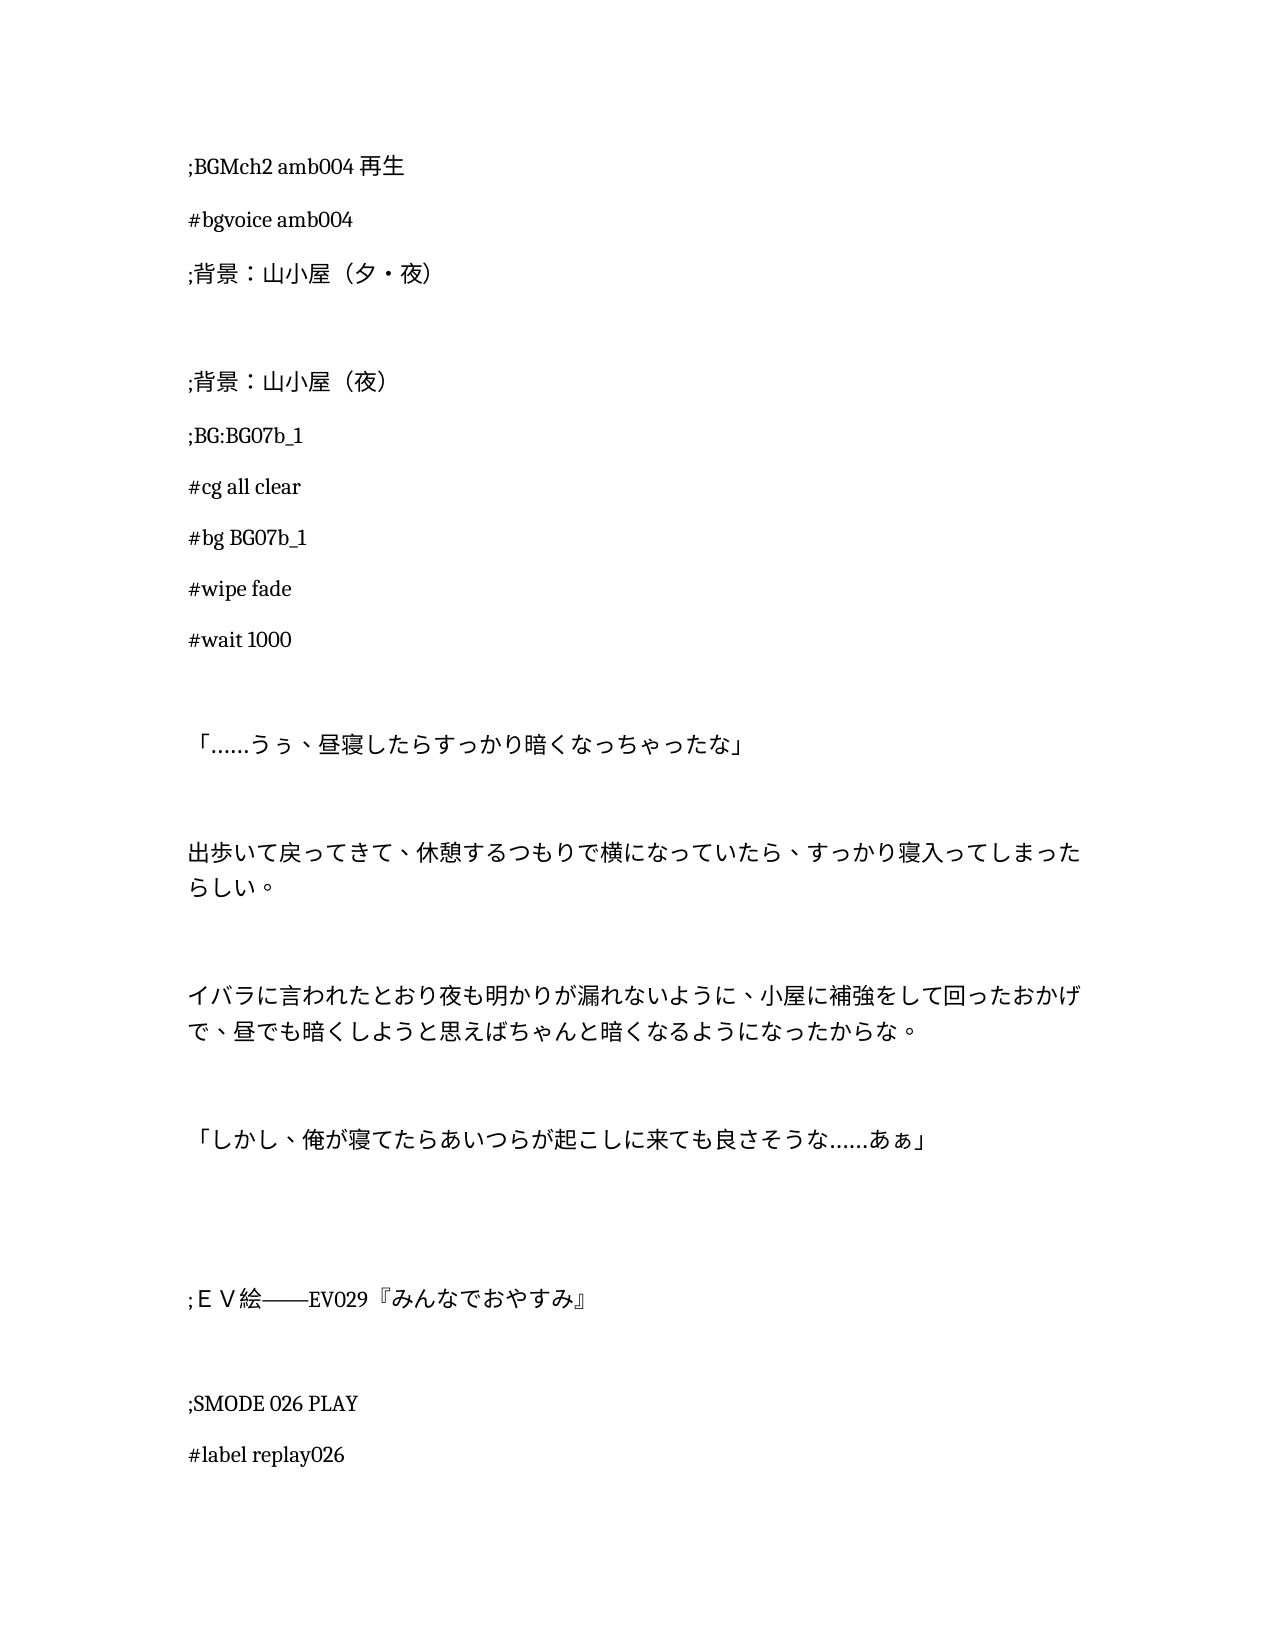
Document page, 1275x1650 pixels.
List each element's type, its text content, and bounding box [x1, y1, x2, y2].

text #bg BG07b_1 [187, 524, 1087, 551]
text ;背景：山小屋（夕・夜） [187, 258, 1087, 289]
text イバラに言われたとおり夜も明かりが漏れないように、小屋に補強をして回ったおかげで、昼でも暗くしようと思えばちゃんと暗くなるようになったからな。 [187, 980, 1087, 1047]
text ;BGMch2 amb004 再生 [187, 150, 1087, 181]
text 「……うぅ、昼寝したらすっかり暗くなっちゃったな」 [187, 729, 1087, 760]
text #cg all clear [187, 473, 1087, 500]
text 出歩いて戻ってきて、休憩するつもりで横になっていたら、すっかり寝入ってしまったらしい。 [187, 836, 1087, 904]
text ;SMODE 026 PLAY [187, 1391, 1087, 1417]
text ;背景：山小屋（夜） [187, 366, 1087, 397]
text 「しかし、俺が寝てたらあいつらが起こしに来ても良さそうな……あぁ」 [187, 1124, 1087, 1155]
text ;ＥＶ絵――EV029『みんなでおやすみ』 [187, 1283, 1087, 1314]
text #wipe fade [187, 576, 1087, 602]
text #label replay026 [187, 1442, 1087, 1468]
text #bgvoice amb004 [187, 207, 1087, 233]
text #wait 1000 [187, 627, 1087, 653]
text ;BG:BG07b_1 [187, 422, 1087, 449]
